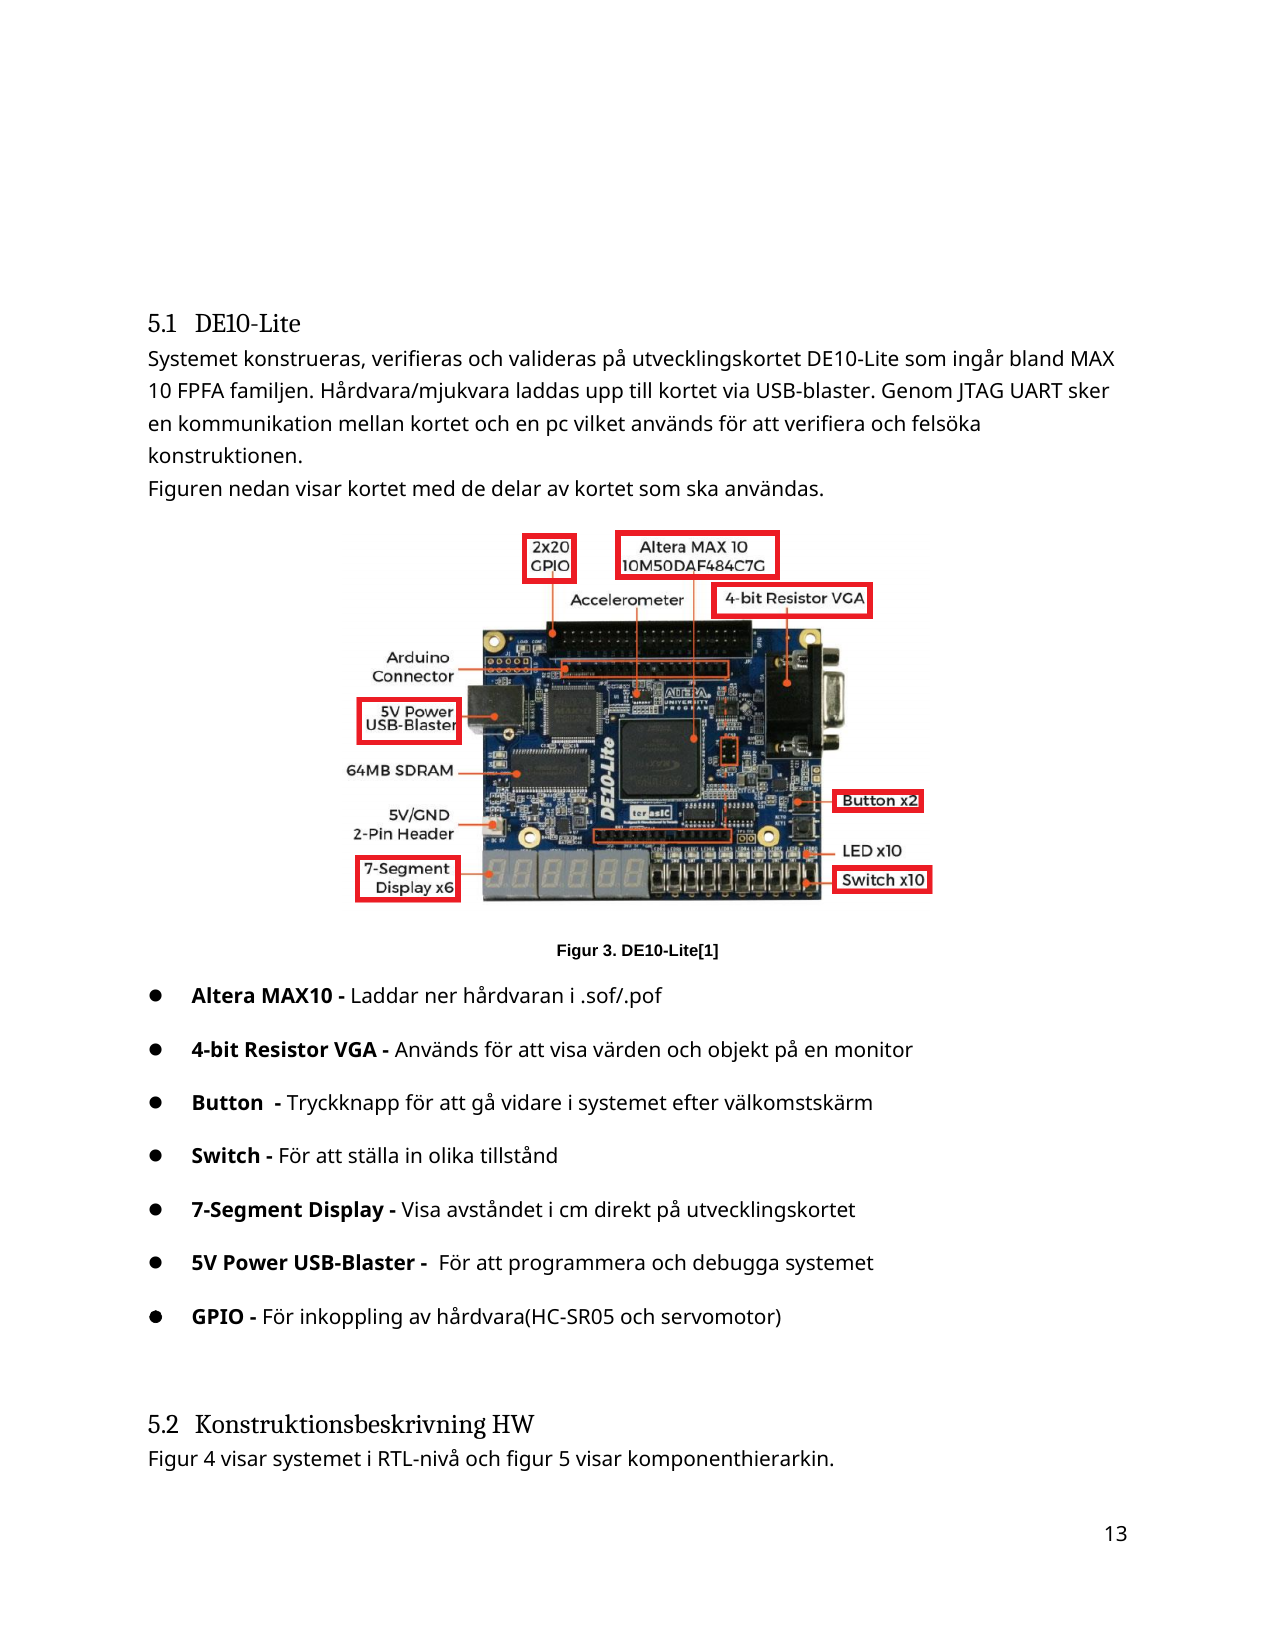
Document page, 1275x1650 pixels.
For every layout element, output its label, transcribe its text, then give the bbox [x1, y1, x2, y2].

text Systemet konstrueras, verifieras och valideras på utvecklingskortet DE10-Lite som ingår bland MAX 10 FPFA familjen. Hårdvara/mjukvara laddas upp till kortet via USB-blaster. Genom JTAG UART sker en kommunikation mellan kortet och en pc vilket används för att verifiera och felsöka konstruktionen. Figuren nedan visar kortet med de delar av kortet som ska användas. [148, 344, 1127, 502]
list GPIO - För inkoppling av hårdvara(HC-SR05 och servomotor) [148, 1302, 1127, 1330]
list Switch - För att ställa in olika tillstånd [148, 1142, 1127, 1170]
list 5V Power USB-Blaster - För att programmera och debugga systemet [148, 1248, 1127, 1277]
subtitle DE10-Lite [148, 308, 1127, 339]
text Figur 3. DE10-Lite[1] [148, 941, 1127, 960]
picture [328, 527, 947, 917]
list Button - Tryckknapp för att gå vidare i systemet efter välkomstskärm [148, 1088, 1127, 1117]
list Altera MAX10 - Laddar ner hårdvaran i .sof/.pof [148, 981, 1127, 1010]
subtitle Konstruktionsbeskrivning HW [148, 1409, 1127, 1440]
list 4-bit Resistor VGA - Används för att visa värden och objekt på en monitor [148, 1035, 1127, 1063]
list 7-Segment Display - Visa avståndet i cm direkt på utvecklingskortet [148, 1195, 1127, 1223]
text Figur 4 visar systemet i RTL-nivå och figur 5 visar komponenthierarkin. [148, 1444, 1127, 1473]
